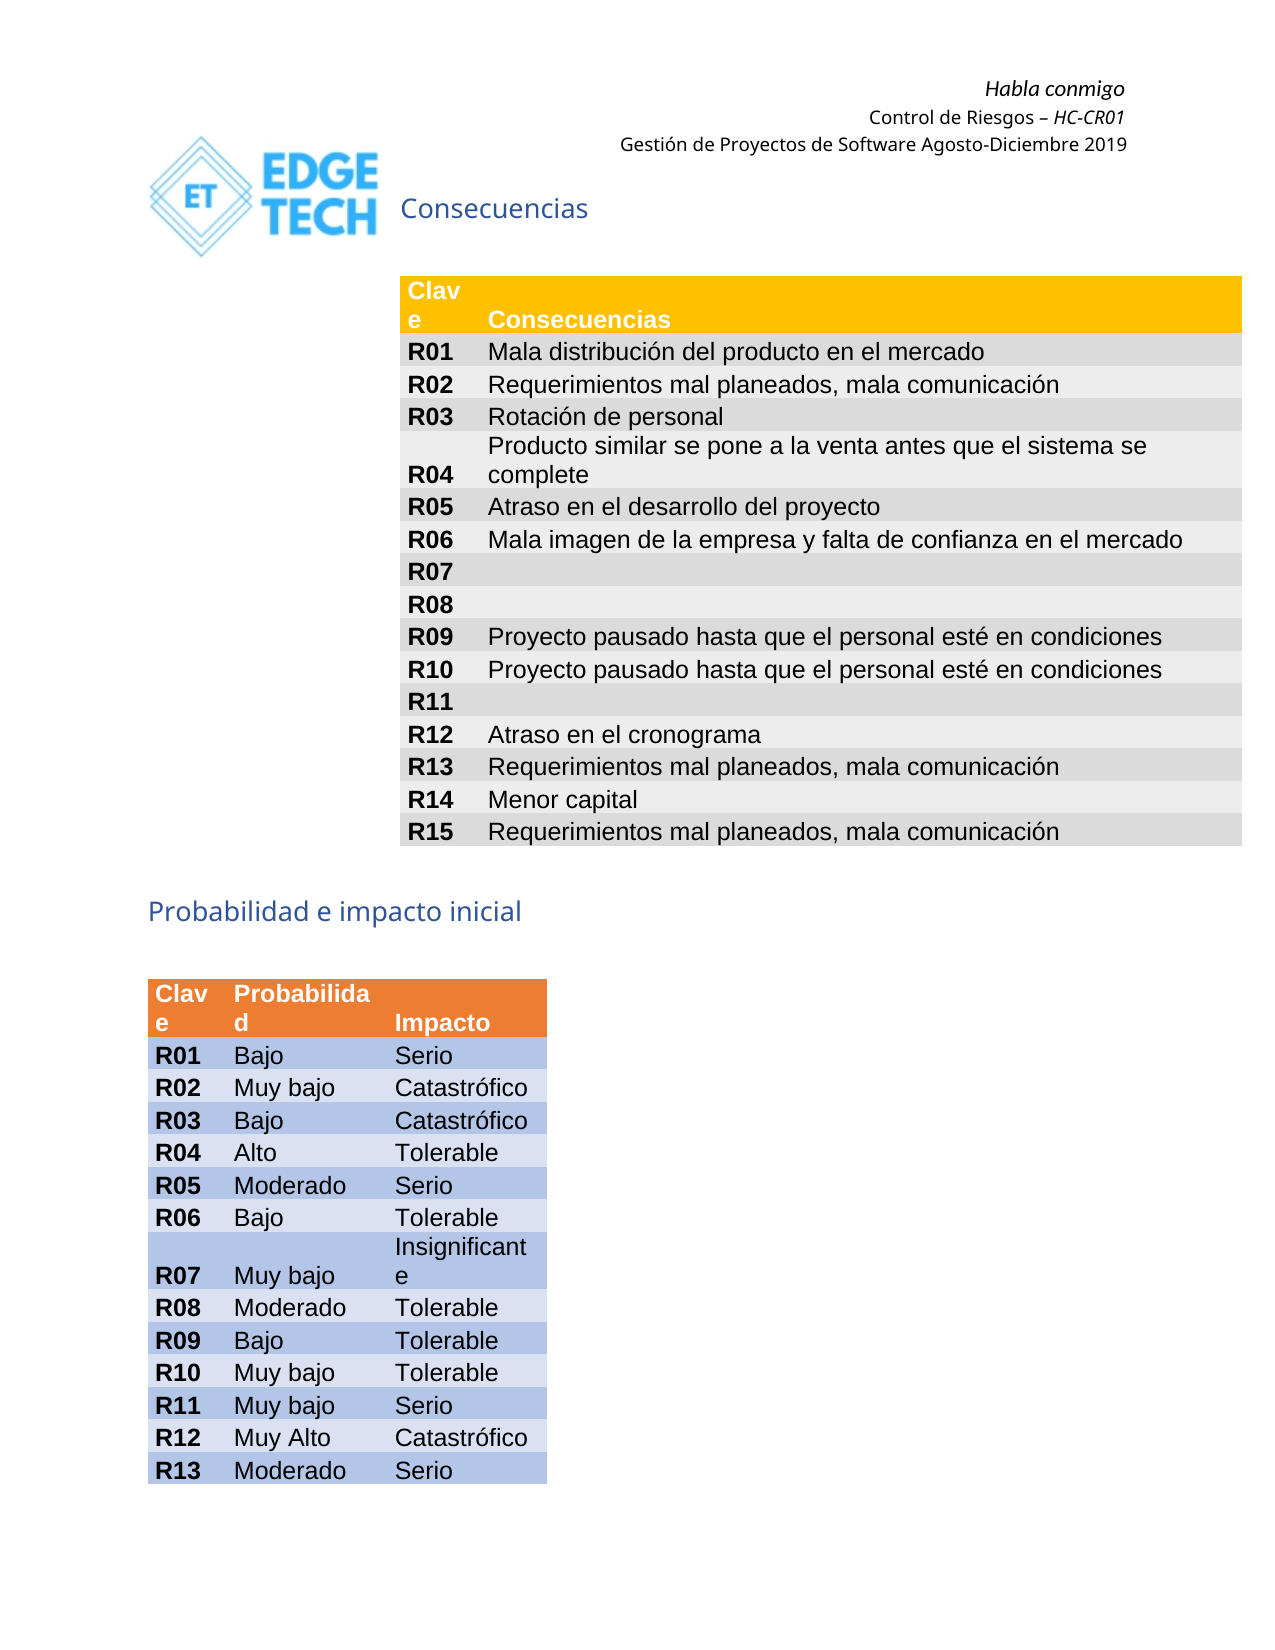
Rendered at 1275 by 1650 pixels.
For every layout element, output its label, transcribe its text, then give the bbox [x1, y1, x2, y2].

table_cell Atraso en el cronograma [480, 716, 1242, 748]
table_cell Atraso en el desarrollo del proyecto [480, 488, 1242, 521]
table_cell R13 [400, 748, 480, 781]
table_cell Alto [226, 1134, 387, 1167]
table_cell Moderado [226, 1167, 387, 1199]
table_cell R08 [400, 586, 480, 618]
table_cell Producto similar se pone a la venta antes que el sistema se complete [480, 431, 1242, 488]
table_cell Mala imagen de la empresa y falta de confianza en el mercado [480, 521, 1242, 553]
subtitle Consecuencias [148, 189, 1127, 226]
table_cell Catastrófico [387, 1102, 547, 1134]
table_cell Moderado [226, 1452, 387, 1484]
table_cell [480, 586, 1242, 618]
table_cell Tolerable [387, 1199, 547, 1232]
table_cell R07 [400, 553, 480, 586]
table_cell R10 [148, 1354, 226, 1387]
table_cell R10 [400, 651, 480, 683]
table_cell R09 [148, 1322, 226, 1354]
table_cell R04 [148, 1134, 226, 1167]
table_cell Tolerable [387, 1354, 547, 1387]
subtitle Probabilidad e impacto inicial [148, 893, 1127, 929]
table_cell R06 [400, 521, 480, 553]
table_cell Bajo [226, 1037, 387, 1069]
table_cell R11 [148, 1387, 226, 1419]
table_cell Serio [387, 1452, 547, 1484]
table_cell Tolerable [387, 1289, 547, 1322]
table_cell R01 [148, 1037, 226, 1069]
table_header Consecuencias [480, 276, 1242, 333]
table_cell Rotación de personal [480, 398, 1242, 431]
table_cell Bajo [226, 1322, 387, 1354]
table_cell R05 [400, 488, 480, 521]
table_header Clave [148, 979, 226, 1037]
table_cell Requerimientos mal planeados, mala comunicación [480, 748, 1242, 781]
table_cell Serio [387, 1167, 547, 1199]
table_header Probabilidad [226, 979, 387, 1037]
table_cell Serio [387, 1387, 547, 1419]
table_cell R11 [400, 683, 480, 716]
table_cell R03 [148, 1102, 226, 1134]
table_cell Muy bajo [226, 1069, 387, 1102]
table_cell Tolerable [387, 1322, 547, 1354]
table_cell Proyecto pausado hasta que el personal esté en condiciones [480, 618, 1242, 651]
table_cell R14 [400, 781, 480, 813]
table_header Clave [400, 276, 480, 333]
table_cell Muy Alto [226, 1419, 387, 1452]
table_cell R07 [148, 1232, 226, 1289]
table_cell R12 [400, 716, 480, 748]
table_cell R06 [148, 1199, 226, 1232]
table_cell Muy bajo [226, 1354, 387, 1387]
table_cell Muy bajo [226, 1387, 387, 1419]
table_cell Tolerable [387, 1134, 547, 1167]
table_cell Catastrófico [387, 1419, 547, 1452]
table_cell Proyecto pausado hasta que el personal esté en condiciones [480, 651, 1242, 683]
table_cell R08 [148, 1289, 226, 1322]
table_cell Catastrófico [387, 1069, 547, 1102]
table_cell Menor capital [480, 781, 1242, 813]
table_cell Muy bajo [226, 1232, 387, 1289]
table_cell R15 [400, 813, 480, 846]
table_cell Moderado [226, 1289, 387, 1322]
table_cell Mala distribución del producto en el mercado [480, 333, 1242, 366]
table_cell R12 [148, 1419, 226, 1452]
table_cell Bajo [226, 1102, 387, 1134]
table_cell Insignificante [387, 1232, 547, 1289]
table_cell R02 [400, 366, 480, 398]
table_cell Serio [387, 1037, 547, 1069]
table_cell Requerimientos mal planeados, mala comunicación [480, 366, 1242, 398]
table_cell R13 [148, 1452, 226, 1484]
table_header Impacto [387, 979, 547, 1037]
table_cell R05 [148, 1167, 226, 1199]
table_cell R03 [400, 398, 480, 431]
table_cell R04 [400, 431, 480, 488]
table_cell R09 [400, 618, 480, 651]
picture [147, 132, 382, 263]
table_cell R02 [148, 1069, 226, 1102]
table_cell Bajo [226, 1199, 387, 1232]
table_cell [480, 553, 1242, 586]
table_cell R01 [400, 333, 480, 366]
table_cell Requerimientos mal planeados, mala comunicación [480, 813, 1242, 846]
table_cell [480, 683, 1242, 716]
